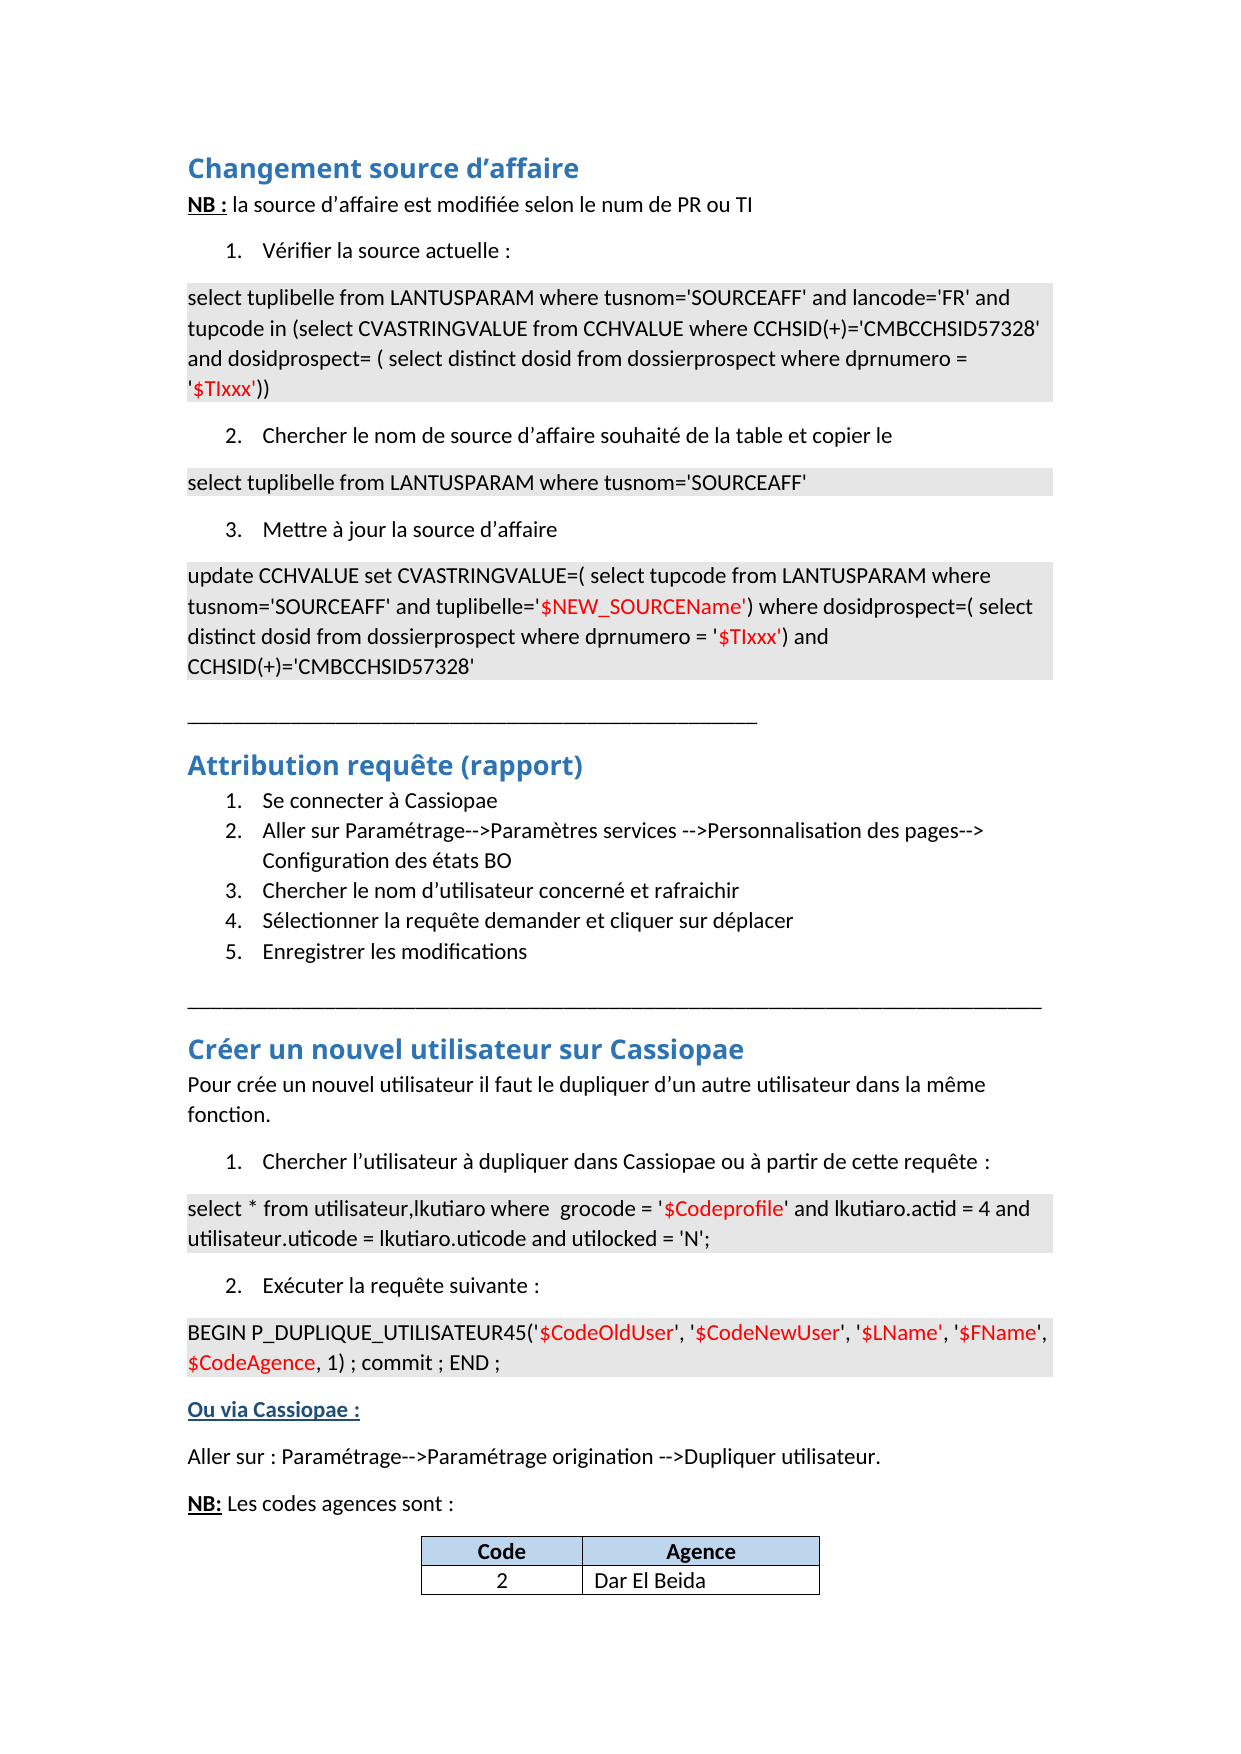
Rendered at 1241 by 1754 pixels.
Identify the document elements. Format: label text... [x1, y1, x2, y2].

text update CCHVALUE set CVASTRINGVALUE=( select tupcode from LANTUSPARAM where tusnom='SOURCEAFF' and tuplibelle='$NEW_SOURCEName') where dosidprospect=( select distinct dosid from dossierprospect where dprnumero = '$TIxxx') and CCHSID(+)='CMBCCHSID57328' [187, 562, 1053, 680]
subtitle Changement source d’affaire [187, 150, 1053, 187]
text ___________________________________________________________________________ [187, 984, 1053, 1012]
table_cell Dar El Beida [583, 1566, 819, 1594]
list Sélectionner la requête demander et cliquer sur déplacer [225, 907, 1053, 935]
text Aller sur : Paramétrage-->Paramétrage origination -->Dupliquer utilisateur. [187, 1442, 1053, 1470]
table_header Agence [583, 1537, 819, 1565]
text Ou via Cassiopae : [187, 1395, 1053, 1423]
list Vérifier la source actuelle : [225, 237, 1053, 265]
list Exécuter la requête suivante : [225, 1271, 1053, 1299]
subtitle Créer un nouvel utilisateur sur Cassiopae [187, 1031, 1053, 1067]
text select tuplibelle from LANTUSPARAM where tusnom='SOURCEAFF' [187, 468, 1053, 496]
table_cell 2 [422, 1566, 582, 1594]
list Aller sur Paramétrage-->Paramètres services -->Personnalisation des pages--> Configuration des états BO [225, 816, 1053, 874]
text NB: Les codes agences sont : [187, 1489, 1053, 1517]
text BEGIN P_DUPLIQUE_UTILISATEUR45('$CodeOldUser', '$CodeNewUser', '$LName', '$FName', $CodeAgence, 1) ; commit ; END ; [187, 1318, 1053, 1377]
table_header Code [422, 1537, 582, 1565]
text select tuplibelle from LANTUSPARAM where tusnom='SOURCEAFF' and lancode='FR' and tupcode in (select CVASTRINGVALUE from CCHVALUE where CCHSID(+)='CMBCCHSID57328' and dosidprospect= ( select distinct dosid from dossierprospect where dprnumero = '$TIxxx')) [187, 283, 1053, 402]
list Chercher l’utilisateur à dupliquer dans Cassiopae ou à partir de cette requête : [225, 1147, 1053, 1176]
text NB : la source d’affaire est modifiée selon le num de PR ou TI [187, 190, 1053, 218]
subtitle Attribution requête (rapport) [187, 746, 1053, 783]
list Mettre à jour la source d’affaire [225, 515, 1053, 543]
text select * from utilisateur,lkutiaro where grocode = '$Codeprofile' and lkutiaro.actid = 4 and utilisateur.uticode = lkutiaro.uticode and utilocked = 'N'; [187, 1194, 1053, 1253]
list Se connecter à Cassiopae [225, 786, 1053, 814]
list Enregistrer les modifications [225, 937, 1053, 965]
text __________________________________________________ [187, 699, 1053, 727]
list Chercher le nom de source d’affaire souhaité de la table et copier le [225, 421, 1053, 449]
list Chercher le nom d’utilisateur concerné et rafraichir [225, 876, 1053, 904]
text Pour crée un nouvel utilisateur il faut le dupliquer d’un autre utilisateur dans la même fonction. [187, 1070, 1053, 1129]
